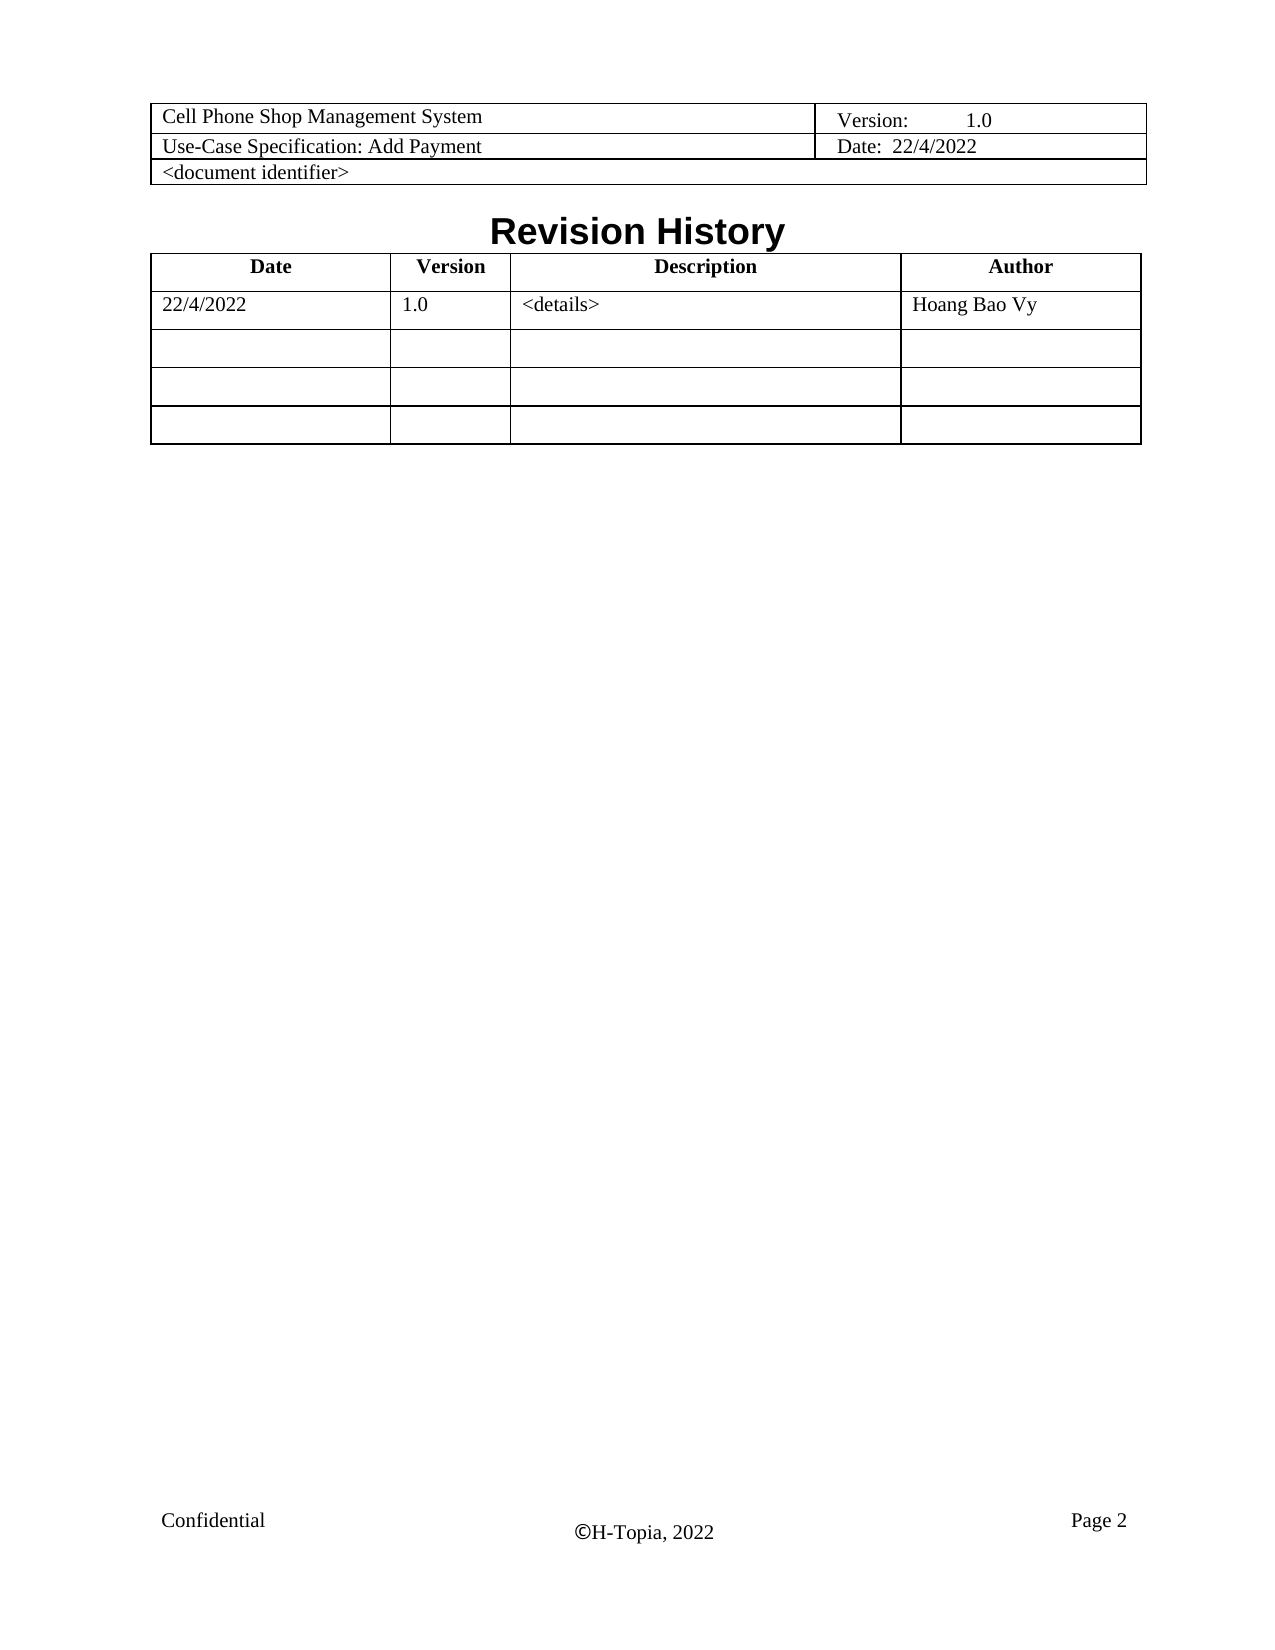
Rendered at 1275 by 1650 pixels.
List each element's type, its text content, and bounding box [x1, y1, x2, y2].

table_cell <details> [511, 292, 900, 329]
table_header Date [152, 254, 390, 291]
table_cell [902, 330, 1140, 367]
table_cell Hoang Bao Vy [902, 292, 1140, 329]
table_cell [511, 407, 900, 443]
table_cell [391, 368, 510, 405]
table_cell [152, 368, 390, 405]
table_cell [511, 368, 900, 405]
table_cell [152, 330, 390, 367]
title Revision History [150, 209, 1125, 252]
table_cell [902, 368, 1140, 405]
table_cell 22/4/2022 [152, 292, 390, 329]
table_cell [511, 330, 900, 367]
table_header Description [511, 254, 900, 291]
table_cell [902, 407, 1140, 443]
table_cell 1.0 [391, 292, 510, 329]
table_cell [152, 407, 390, 443]
table_header Version [391, 254, 510, 291]
table_cell [391, 407, 510, 443]
table_header Author [902, 254, 1140, 291]
table_cell [391, 330, 510, 367]
